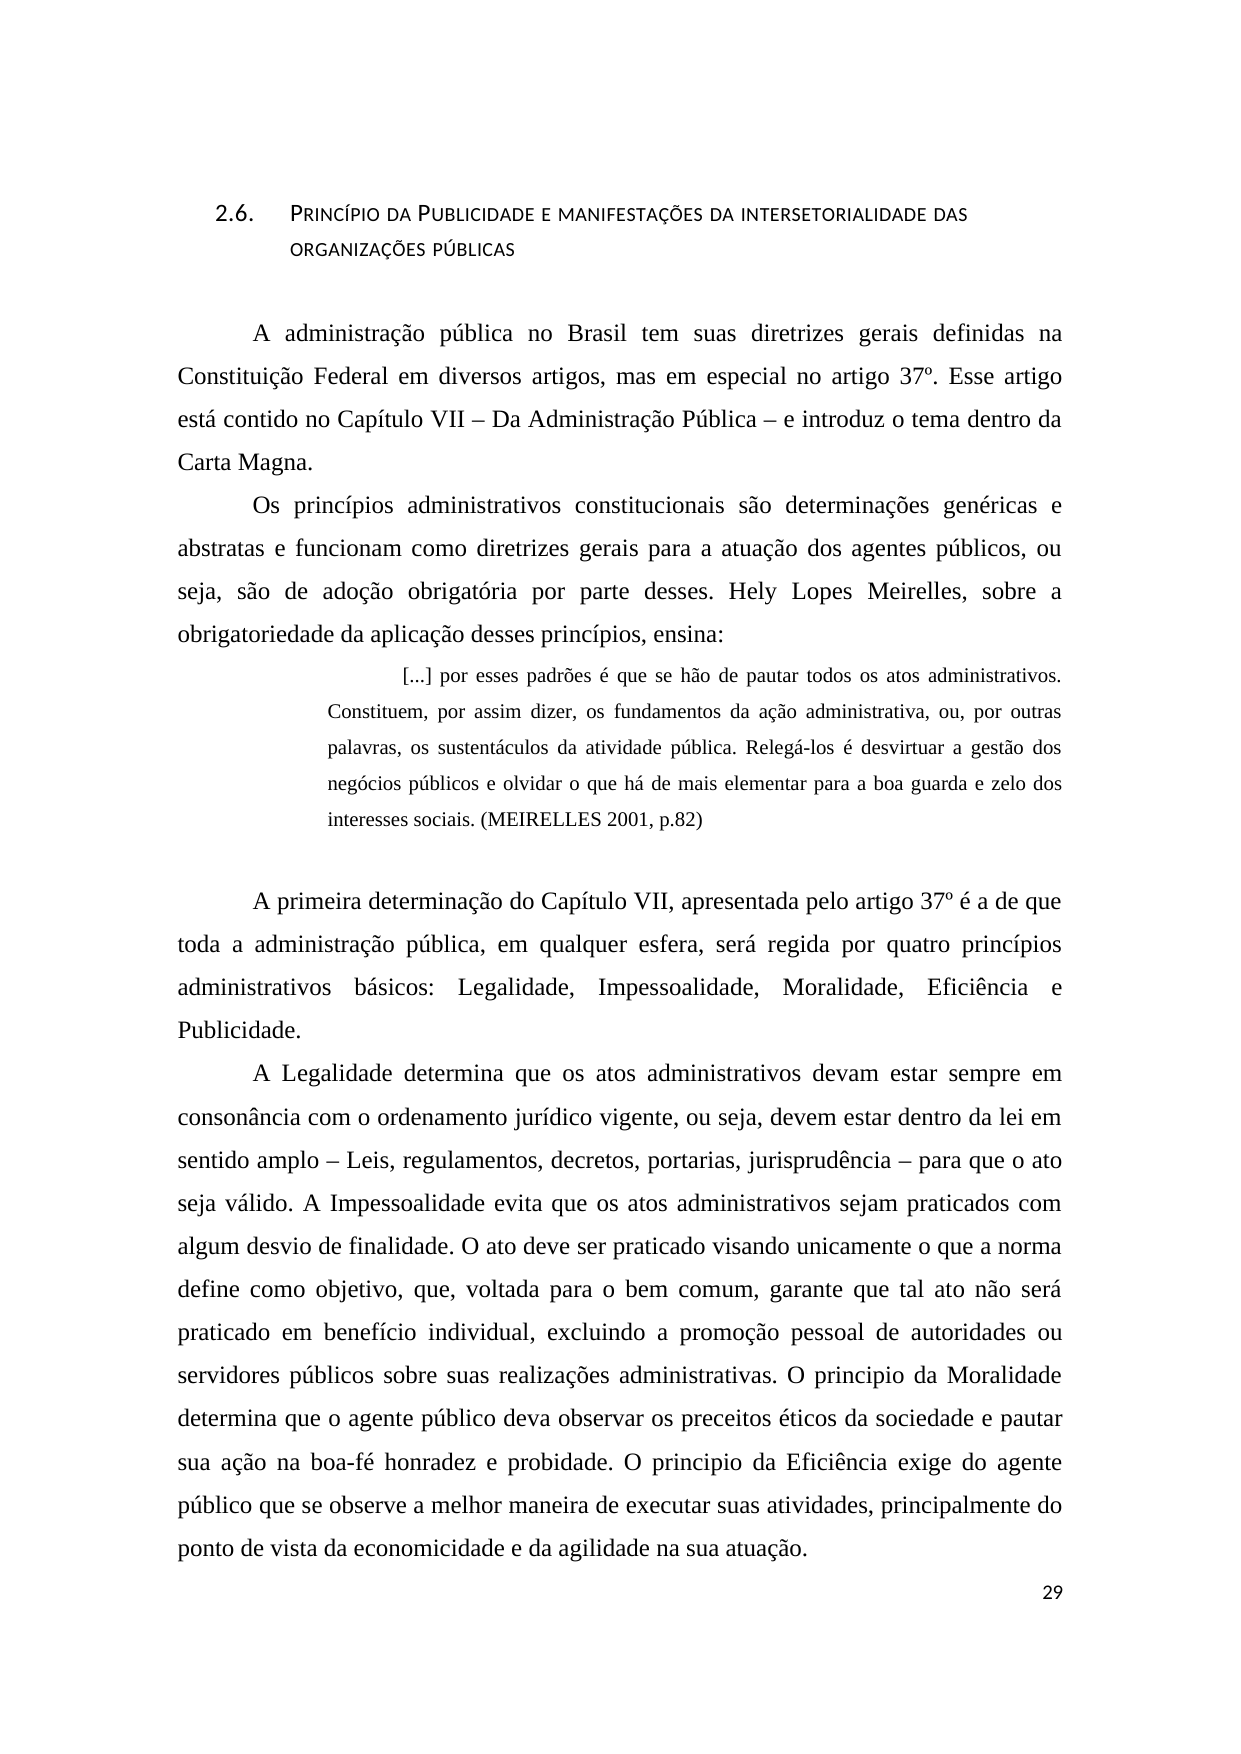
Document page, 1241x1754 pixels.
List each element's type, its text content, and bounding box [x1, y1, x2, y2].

text [...] por esses padrões é que se hão de pautar todos os atos administrativos. Constituem, por assim dizer, os fundamentos da ação administrativa, ou, por outras palavras, os sustentáculos da atividade pública. Relegá-los é desvirtuar a gestão dos negócios públicos e olvidar o que há de mais elementar para a boa guarda e zelo dos interesses sociais. (MEIRELLES 2001, p.82) [327, 663, 1063, 831]
text A administração pública no Brasil tem suas diretrizes gerais definidas na Constituição Federal em diversos artigos, mas em especial no artigo 37º. Esse artigo está contido no Capítulo VII – Da Administração Pública – e introduz o tema dentro da Carta Magna. [177, 318, 1063, 476]
text A primeira determinação do Capítulo VII, apresentada pelo artigo 37º é a de que toda a administração pública, em qualquer esfera, será regida por quatro princípios administrativos básicos: Legalidade, Impessoalidade, Moralidade, Eficiência e Publicidade. [177, 886, 1063, 1044]
text A Legalidade determina que os atos administrativos devam estar sempre em consonância com o ordenamento jurídico vigente, ou seja, devem estar dentro da lei em sentido amplo – Leis, regulamentos, decretos, portarias, jurisprudência – para que o ato seja válido. A Impessoalidade evita que os atos administrativos sejam praticados com algum desvio de finalidade. O ato deve ser praticado visando unicamente o que a norma define como objetivo, que, voltada para o bem comum, garante que tal ato não será praticado em benefício individual, excluindo a promoção pessoal de autoridades ou servidores públicos sobre suas realizações administrativas. O principio da Moralidade determina que o agente público deva observar os preceitos éticos da sociedade e pautar sua ação na boa-fé honradez e probidade. O principio da Eficiência exige do agente público que se observe a melhor maneira de executar suas atividades, principalmente do ponto de vista da economicidade e da agilidade na sua atuação. [177, 1058, 1063, 1562]
subtitle Princípio da Publicidade e manifestações da intersetorialidade das organizações públicas [215, 198, 1063, 263]
text Os princípios administrativos constitucionais são determinações genéricas e abstratas e funcionam como diretrizes gerais para a atuação dos agentes públicos, ou seja, são de adoção obrigatória por parte desses. Hely Lopes Meirelles, sobre a obrigatoriedade da aplicação desses princípios, ensina: [177, 490, 1063, 648]
